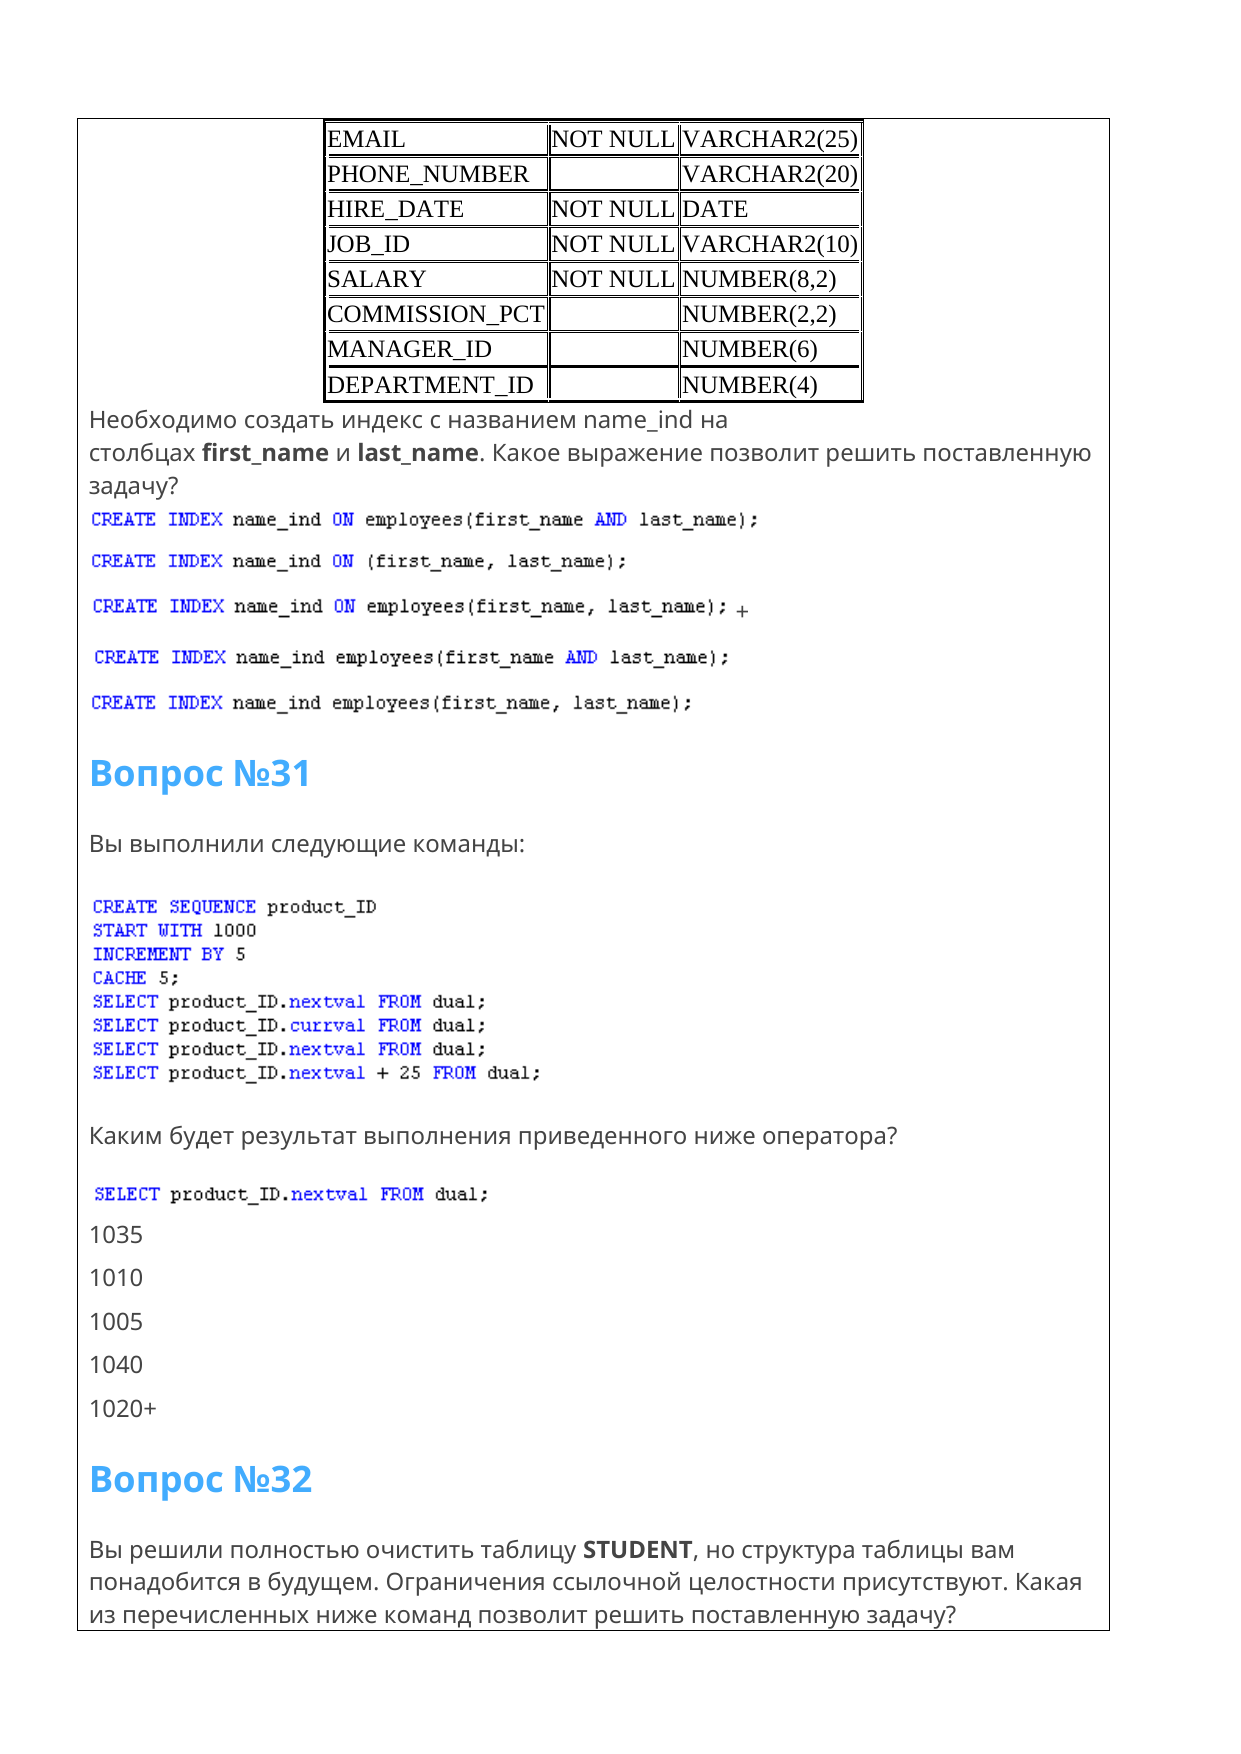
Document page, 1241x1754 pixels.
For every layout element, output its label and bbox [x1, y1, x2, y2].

picture [88, 501, 761, 534]
picture [88, 638, 735, 678]
picture [88, 588, 736, 621]
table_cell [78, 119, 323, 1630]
picture [88, 1184, 496, 1218]
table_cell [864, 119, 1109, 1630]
picture [88, 688, 701, 719]
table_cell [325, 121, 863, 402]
picture [88, 544, 637, 578]
picture [88, 891, 545, 1087]
